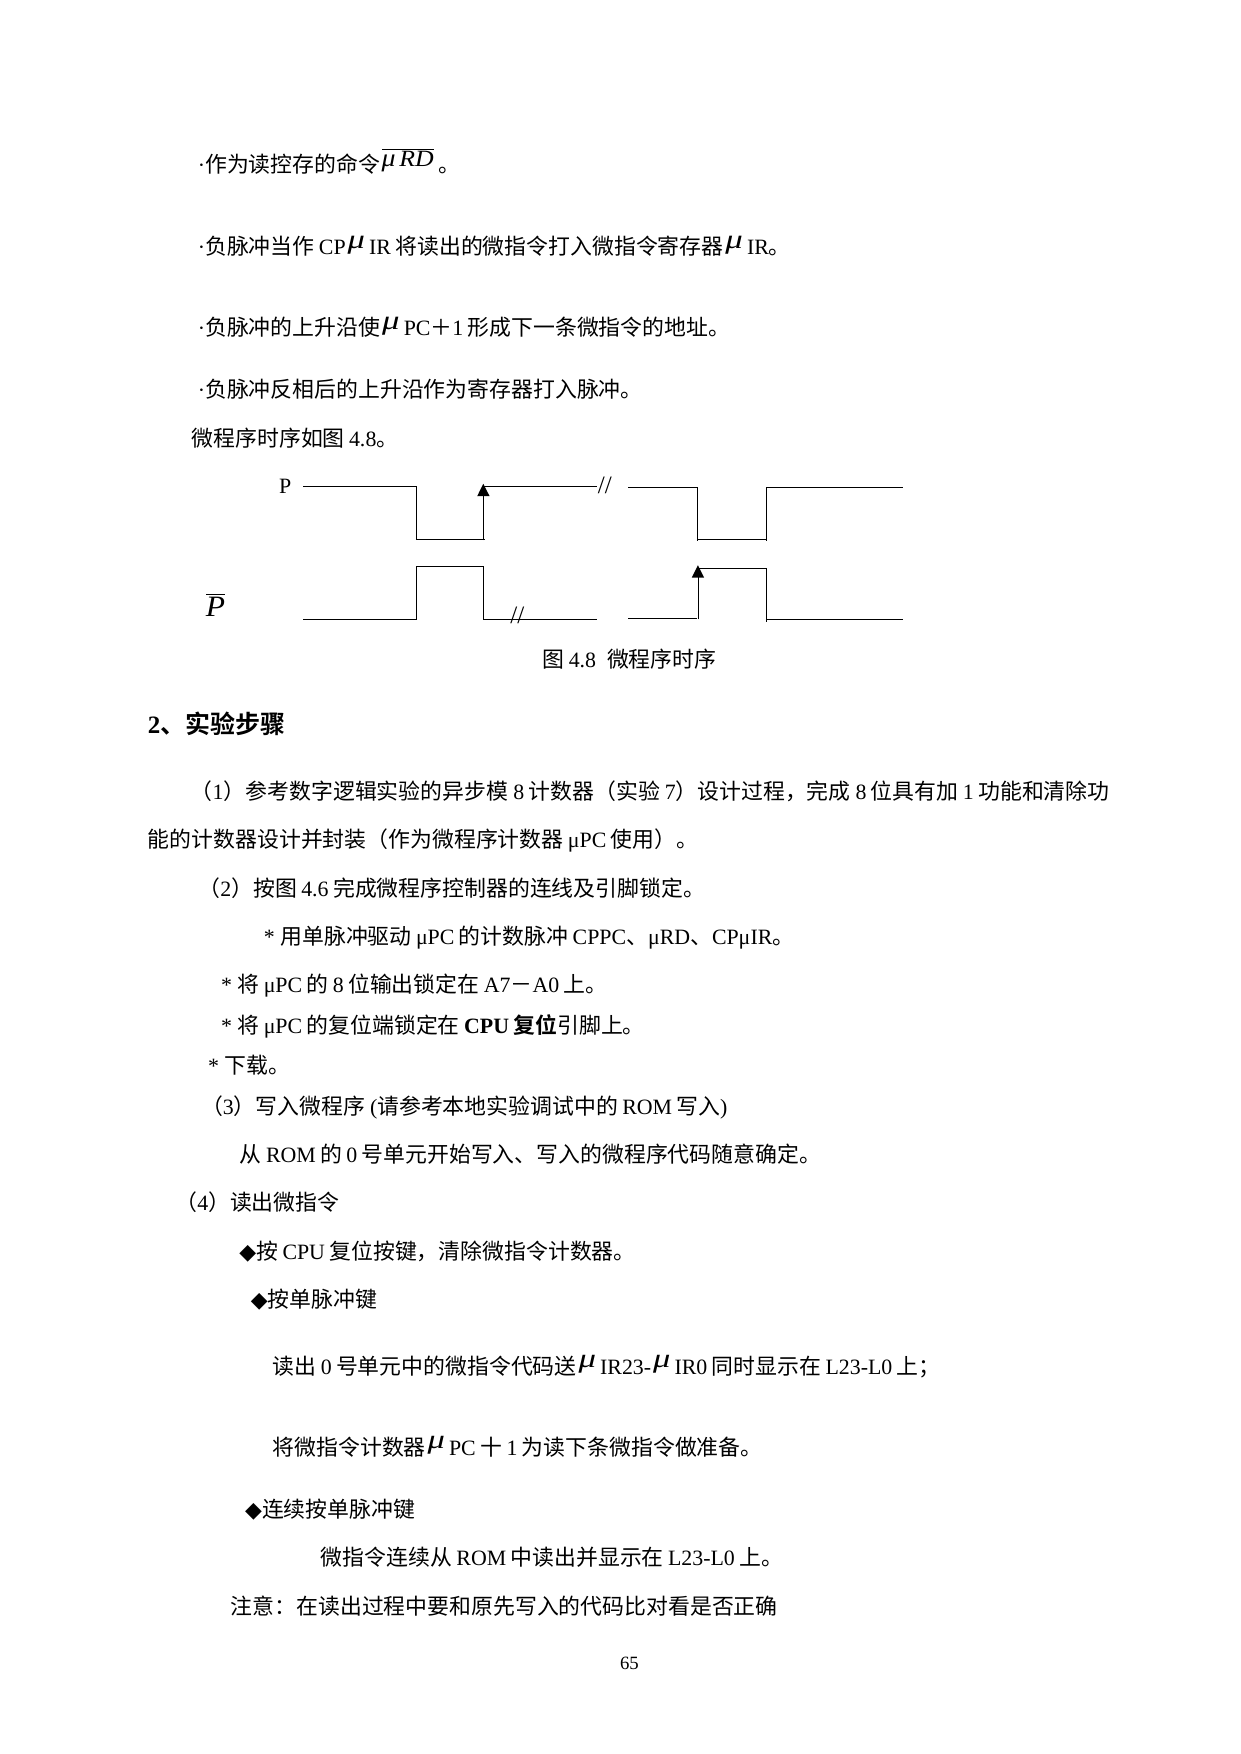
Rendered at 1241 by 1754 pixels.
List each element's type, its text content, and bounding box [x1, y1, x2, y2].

text 2、实验步骤 [148, 690, 1110, 755]
text ·负脉冲的上升沿使PC＋1形成下一条微指令的地址。 [148, 291, 1110, 356]
text ◆按单脉冲键 [148, 1282, 1110, 1314]
text ◆连续按单脉冲键 [148, 1492, 1110, 1524]
text 微程序时序如图4.8。 [148, 420, 1110, 453]
text 微指令连续从ROM中读出并显示在L23-L0上。 [148, 1540, 1110, 1572]
text ·负脉冲当作CPIR将读出的微指令打入微指令寄存器IR。 [148, 210, 1110, 275]
text * 用单脉冲驱动μPC的计数脉冲CPPC、μRD、CPμIR。 [148, 919, 1110, 951]
text ·作为读控存的命令。 [148, 129, 1110, 194]
text // [148, 577, 1110, 642]
text 注意：在读出过程中要和原先写入的代码比对看是否正确 [148, 1588, 1110, 1621]
text 将微指令计数器PC十1为读下条微指令做准备。 [148, 1411, 1110, 1476]
text ·负脉冲反相后的上升沿作为寄存器打入脉冲。 [148, 372, 1110, 404]
text * 下载。 [148, 1048, 1110, 1080]
text 从ROM的0号单元开始写入、写入的微程序代码随意确定。 [148, 1137, 1110, 1169]
text （3）写入微程序 (请参考本地实验调试中的ROM写入) [148, 1088, 1110, 1121]
text ◆按CPU复位按键，清除微指令计数器。 [148, 1233, 1110, 1266]
text P // [148, 469, 1110, 501]
text （4）读出微指令 [148, 1185, 1110, 1217]
text （1）参考数字逻辑实验的异步模8计数器（实验7）设计过程，完成8位具有加1功能和清除功能的计数器设计并封装（作为微程序计数器μPC使用）。 [148, 773, 1110, 854]
text 读出0号单元中的微指令代码送IR23-IR0同时显示在L23-L0上； [148, 1330, 1110, 1395]
text 图 4.8 微程序时序 [148, 642, 1110, 674]
text （2）按图4.6完成微程序控制器的连线及引脚锁定。 [148, 870, 1110, 903]
text * 将μPC的复位端锁定在CPU复位引脚上。 [177, 1007, 1110, 1040]
text * 将μPC的8位输出锁定在A7－A0上。 [177, 967, 1110, 999]
